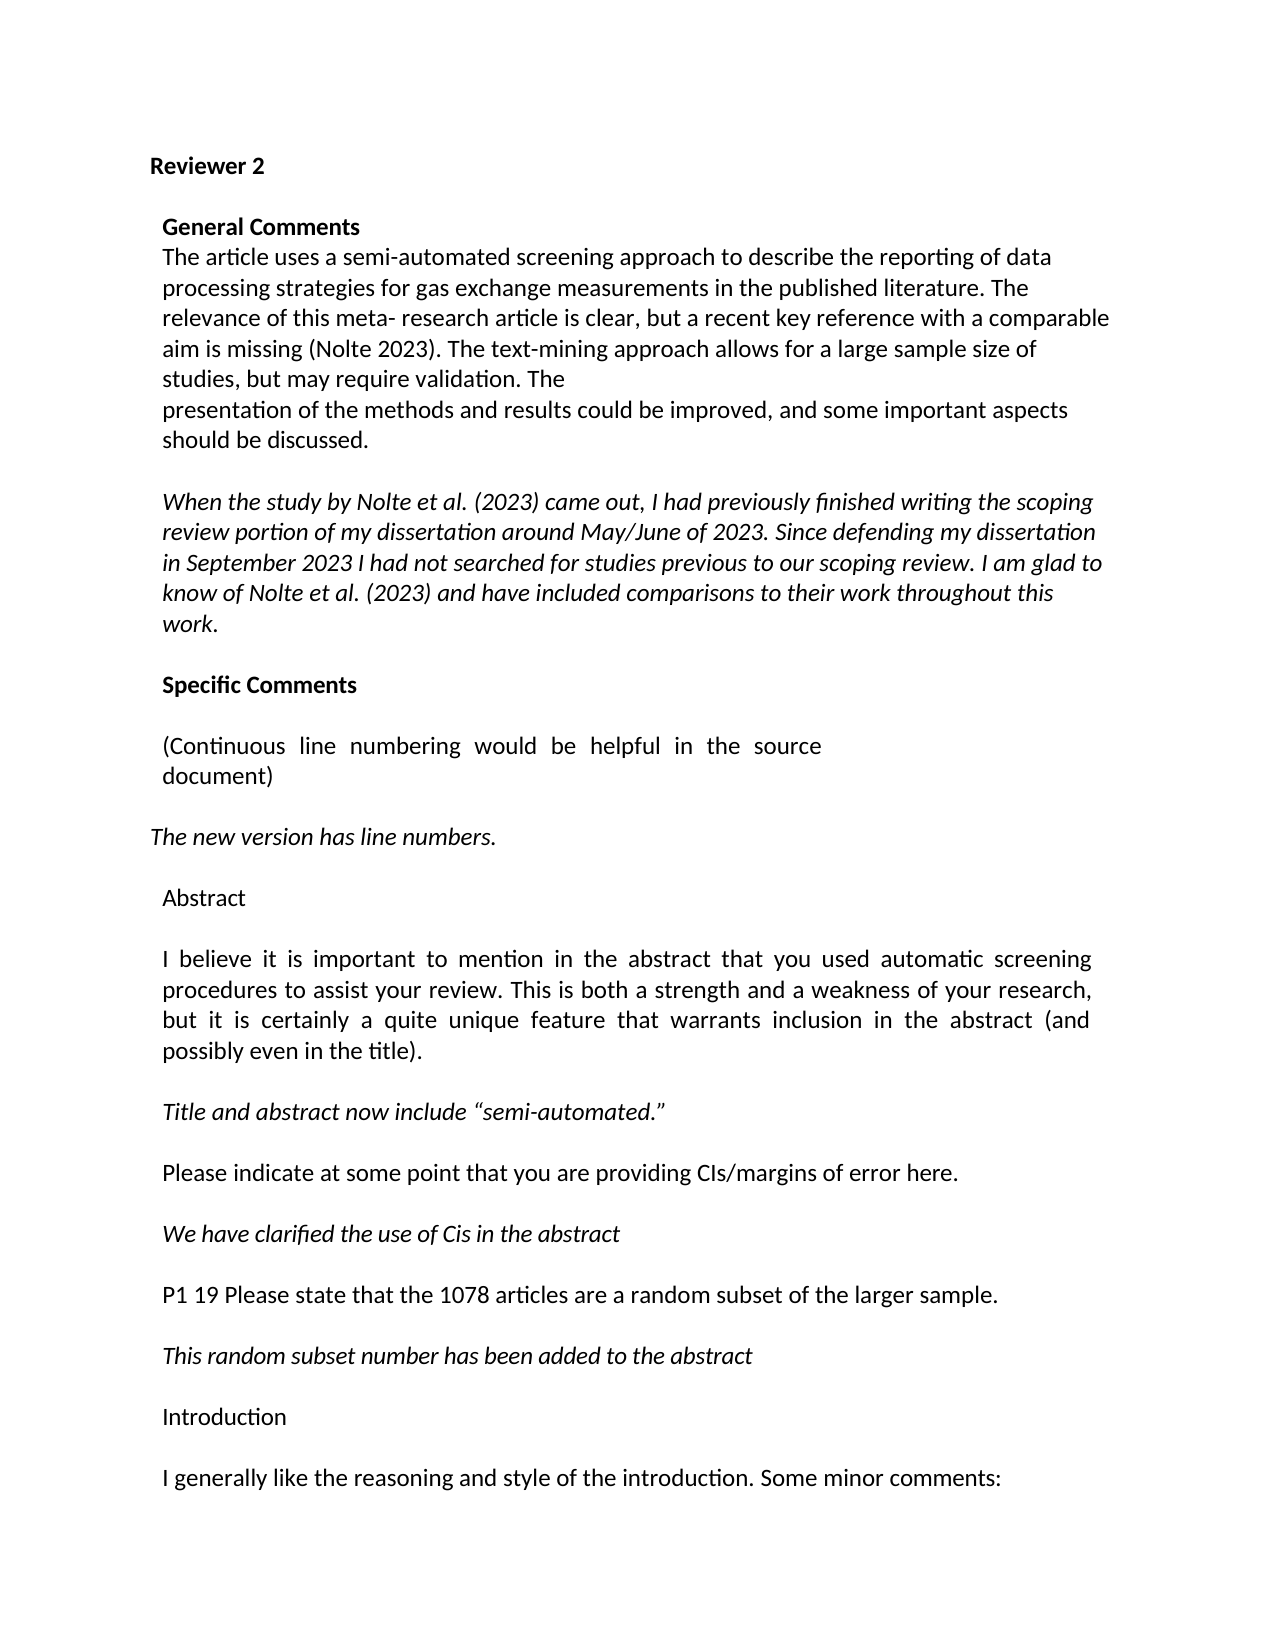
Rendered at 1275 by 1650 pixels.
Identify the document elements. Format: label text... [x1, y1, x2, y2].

text I believe it is important to mention in the abstract that you used automatic screening procedures to assist your review. This is both a strength and a weakness of your research, but it is certainly a quite unique feature that warrants inclusion in the abstract (and possibly even in the title). [162, 943, 1092, 1066]
text Reviewer 2 [150, 150, 1125, 181]
text When the study by Nolte et al. (2023) came out, I had previously finished writing the scoping review portion of my dissertation around May/June of 2023. Since defending my dissertation in September 2023 I had not searched for studies previous to our scoping review. I am glad to know of Nolte et al. (2023) and have included comparisons to their work throughout this work. [162, 486, 1116, 638]
text Title and abstract now include “semi-automated.” [162, 1096, 1092, 1127]
text Introduction [162, 1401, 1040, 1432]
text (Continuous line numbering would be helpful in the source document) [162, 730, 822, 791]
subtitle Specific Comments [162, 669, 1125, 699]
text I generally like the reasoning and style of the introduction. Some minor comments: [162, 1462, 1125, 1493]
text This random subset number has been added to the abstract [162, 1340, 1040, 1371]
subtitle General Comments [162, 211, 1125, 242]
text The new version has line numbers. [150, 821, 822, 852]
text We have clarified the use of Cis in the abstract [162, 1218, 1125, 1249]
text Abstract [162, 882, 822, 913]
text Please indicate at some point that you are providing CIs/margins of error here. [162, 1157, 1125, 1188]
text P1 19 Please state that the 1078 articles are a random subset of the larger sample. [162, 1279, 1040, 1310]
text presentation of the methods and results could be improved, and some important aspects should be discussed. [162, 394, 1116, 455]
text The article uses a semi-automated screening approach to describe the reporting of data processing strategies for gas exchange measurements in the published literature. The relevance of this meta- research article is clear, but a recent key reference with a comparable aim is missing (Nolte 2023). The text-mining approach allows for a large sample size of studies, but may require validation. The [162, 242, 1113, 394]
